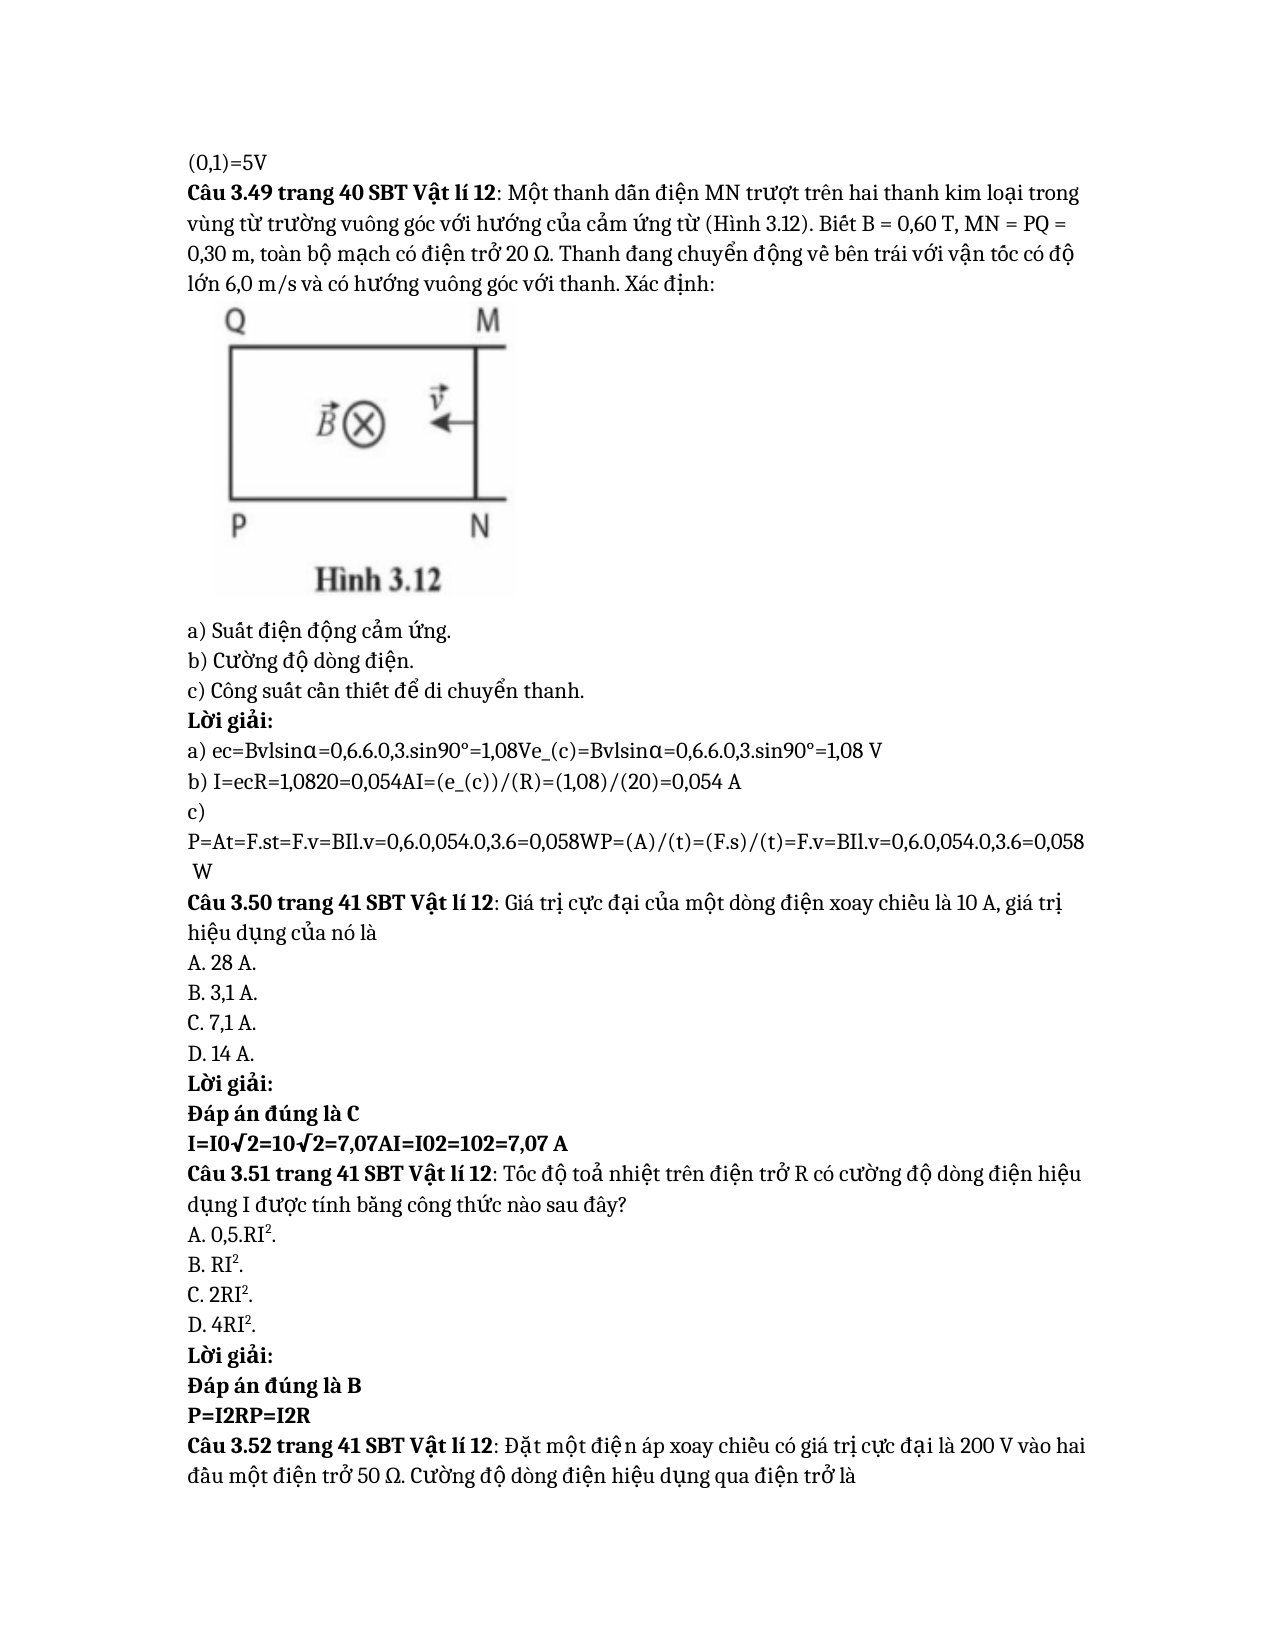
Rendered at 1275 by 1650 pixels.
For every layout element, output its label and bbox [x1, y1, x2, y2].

text [187, 150, 1087, 1489]
picture [206, 301, 519, 614]
